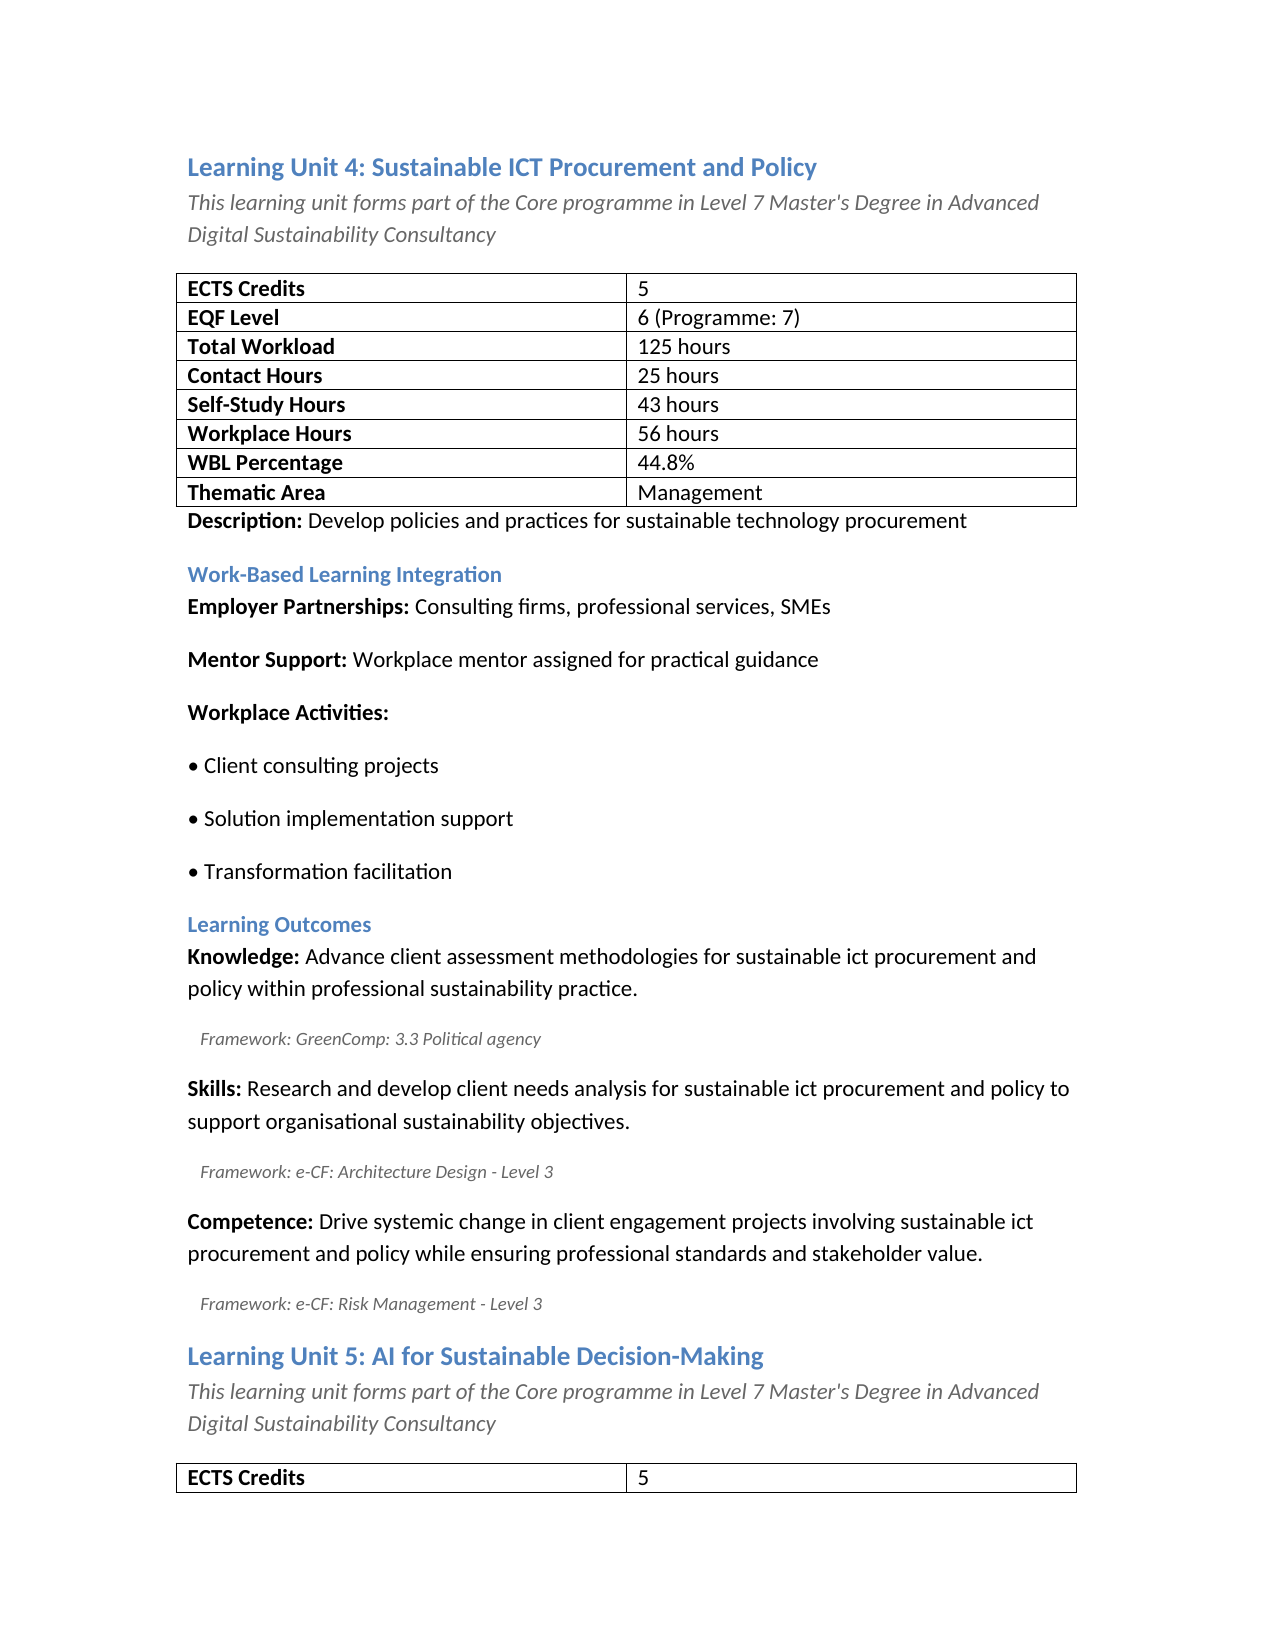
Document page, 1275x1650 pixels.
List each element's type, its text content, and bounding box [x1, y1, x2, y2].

text • Client consulting projects [187, 751, 1087, 779]
table_cell 43 hours [627, 390, 1076, 418]
table_cell 6 (Programme: 7) [627, 303, 1076, 331]
text Workplace Activities: [187, 698, 1087, 726]
table_cell 125 hours [627, 332, 1076, 360]
subtitle Learning Unit 4: Sustainable ICT Procurement and Policy [187, 150, 1087, 183]
table_cell Total Workload [177, 332, 626, 360]
table_cell Self-Study Hours [177, 390, 626, 418]
text This learning unit forms part of the Core programme in Level 7 Master's Degree in Advanced Digital Sustainability Consultancy [187, 1377, 1087, 1437]
table_cell Contact Hours [177, 361, 626, 389]
table_cell EQF Level [177, 303, 626, 331]
text Competence: Drive systemic change in client engagement projects involving sustainable ict procurement and policy while ensuring professional standards and stakeholder value. [187, 1207, 1087, 1267]
text Framework: e-CF: Architecture Design - Level 3 [187, 1160, 1087, 1183]
text Mentor Support: Workplace mentor assigned for practical guidance [187, 645, 1087, 673]
table_header ECTS Credits [177, 1464, 626, 1492]
text • Transformation facilitation [187, 857, 1087, 885]
table_cell 56 hours [627, 420, 1076, 447]
text Employer Partnerships: Consulting firms, professional services, SMEs [187, 592, 1087, 620]
subtitle Learning Unit 5: AI for Sustainable Decision-Making [187, 1339, 1087, 1372]
table_cell Workplace Hours [177, 420, 626, 447]
subtitle Work-Based Learning Integration [187, 560, 1087, 588]
text Skills: Research and develop client needs analysis for sustainable ict procurement and policy to support organisational sustainability objectives. [187, 1074, 1087, 1135]
text This learning unit forms part of the Core programme in Level 7 Master's Degree in Advanced Digital Sustainability Consultancy [187, 188, 1087, 248]
table_header 5 [627, 274, 1076, 302]
table_cell 44.8% [627, 449, 1076, 477]
table_cell Thematic Area [177, 478, 626, 506]
text Knowledge: Advance client assessment methodologies for sustainable ict procurement and policy within professional sustainability practice. [187, 942, 1087, 1002]
text Framework: e-CF: Risk Management - Level 3 [187, 1292, 1087, 1315]
text Description: Develop policies and practices for sustainable technology procurement [187, 507, 1087, 535]
text • Solution implementation support [187, 804, 1087, 832]
subtitle Learning Outcomes [187, 910, 1087, 938]
table_cell Management [627, 478, 1076, 506]
text Framework: GreenComp: 3.3 Political agency [187, 1027, 1087, 1050]
table_header 5 [627, 1464, 1076, 1492]
table_cell 25 hours [627, 361, 1076, 389]
table_cell WBL Percentage [177, 449, 626, 477]
table_header ECTS Credits [177, 274, 626, 302]
